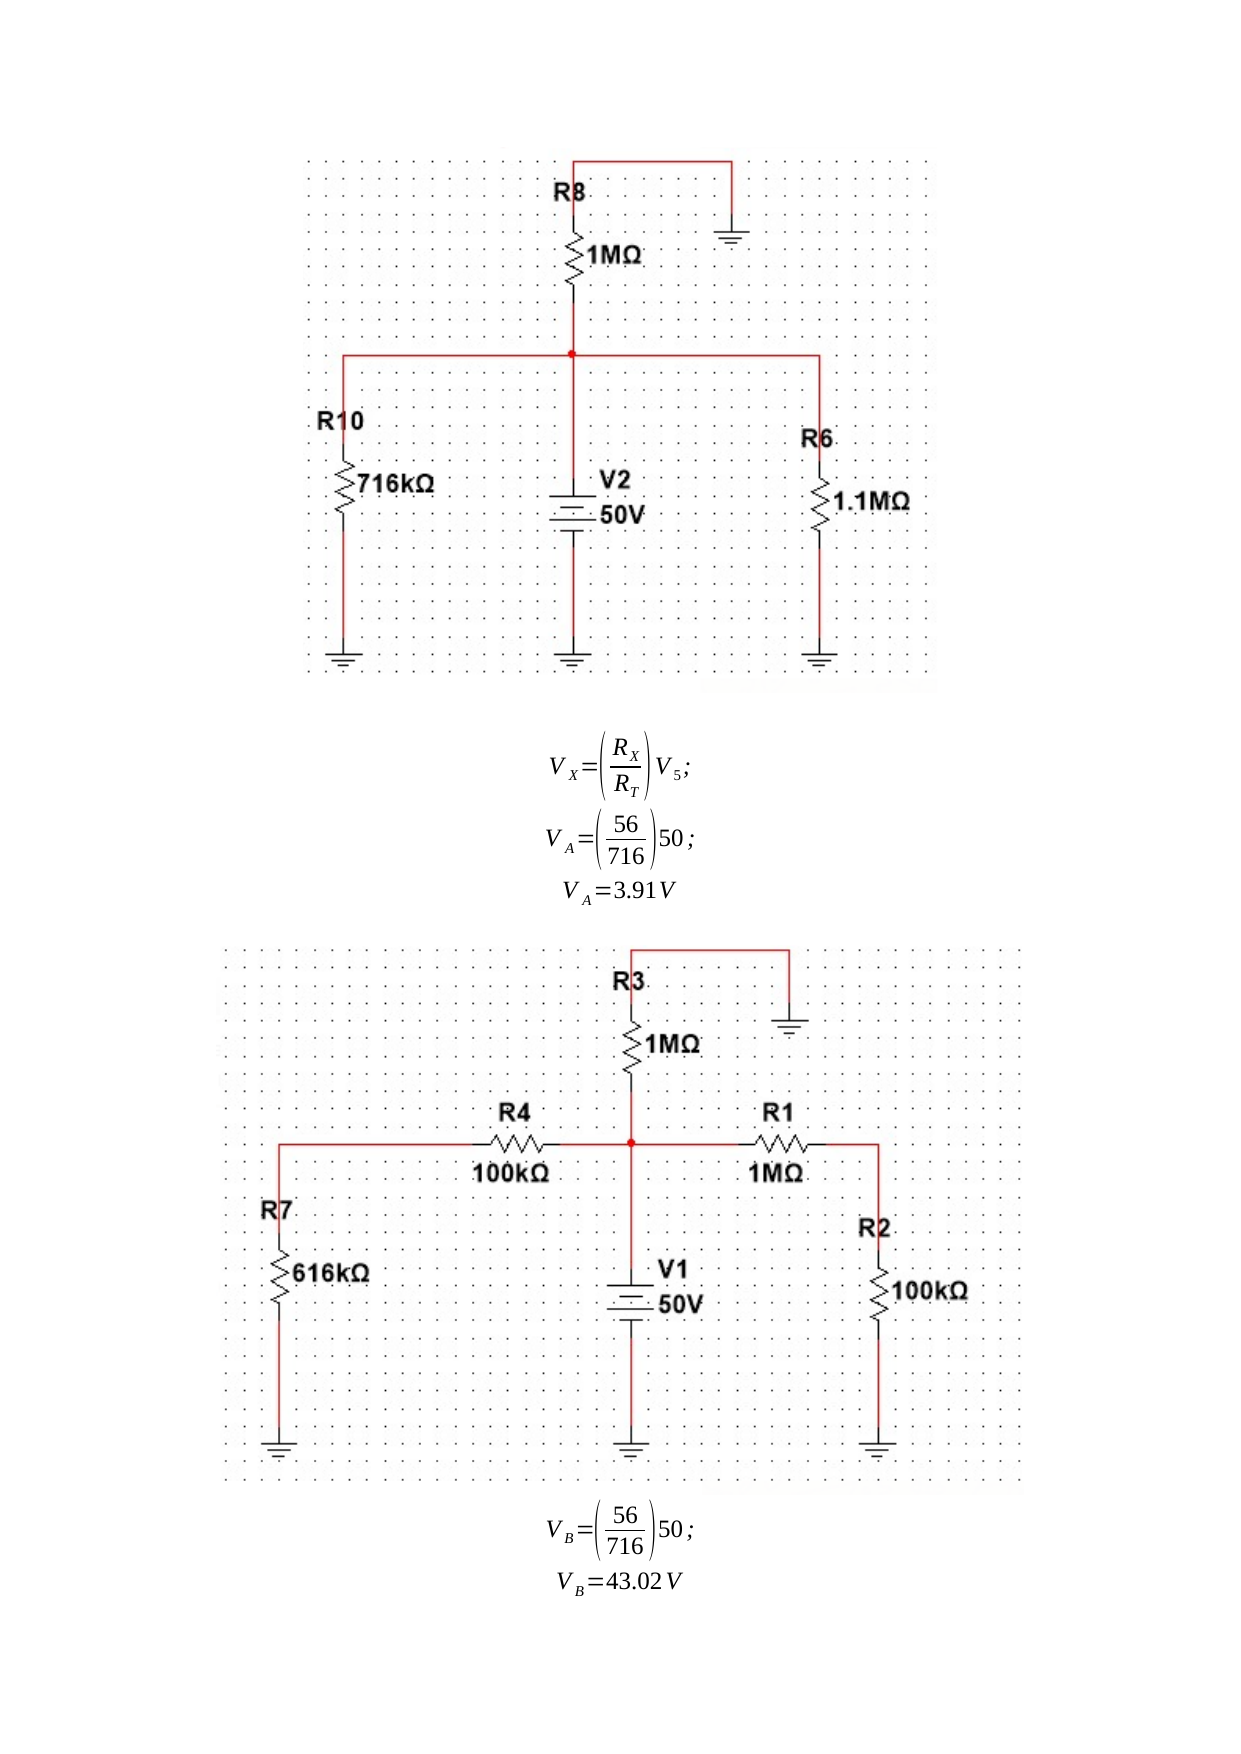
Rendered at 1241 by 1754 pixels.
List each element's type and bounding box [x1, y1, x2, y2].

picture [302, 147, 938, 693]
picture [216, 945, 1024, 1495]
